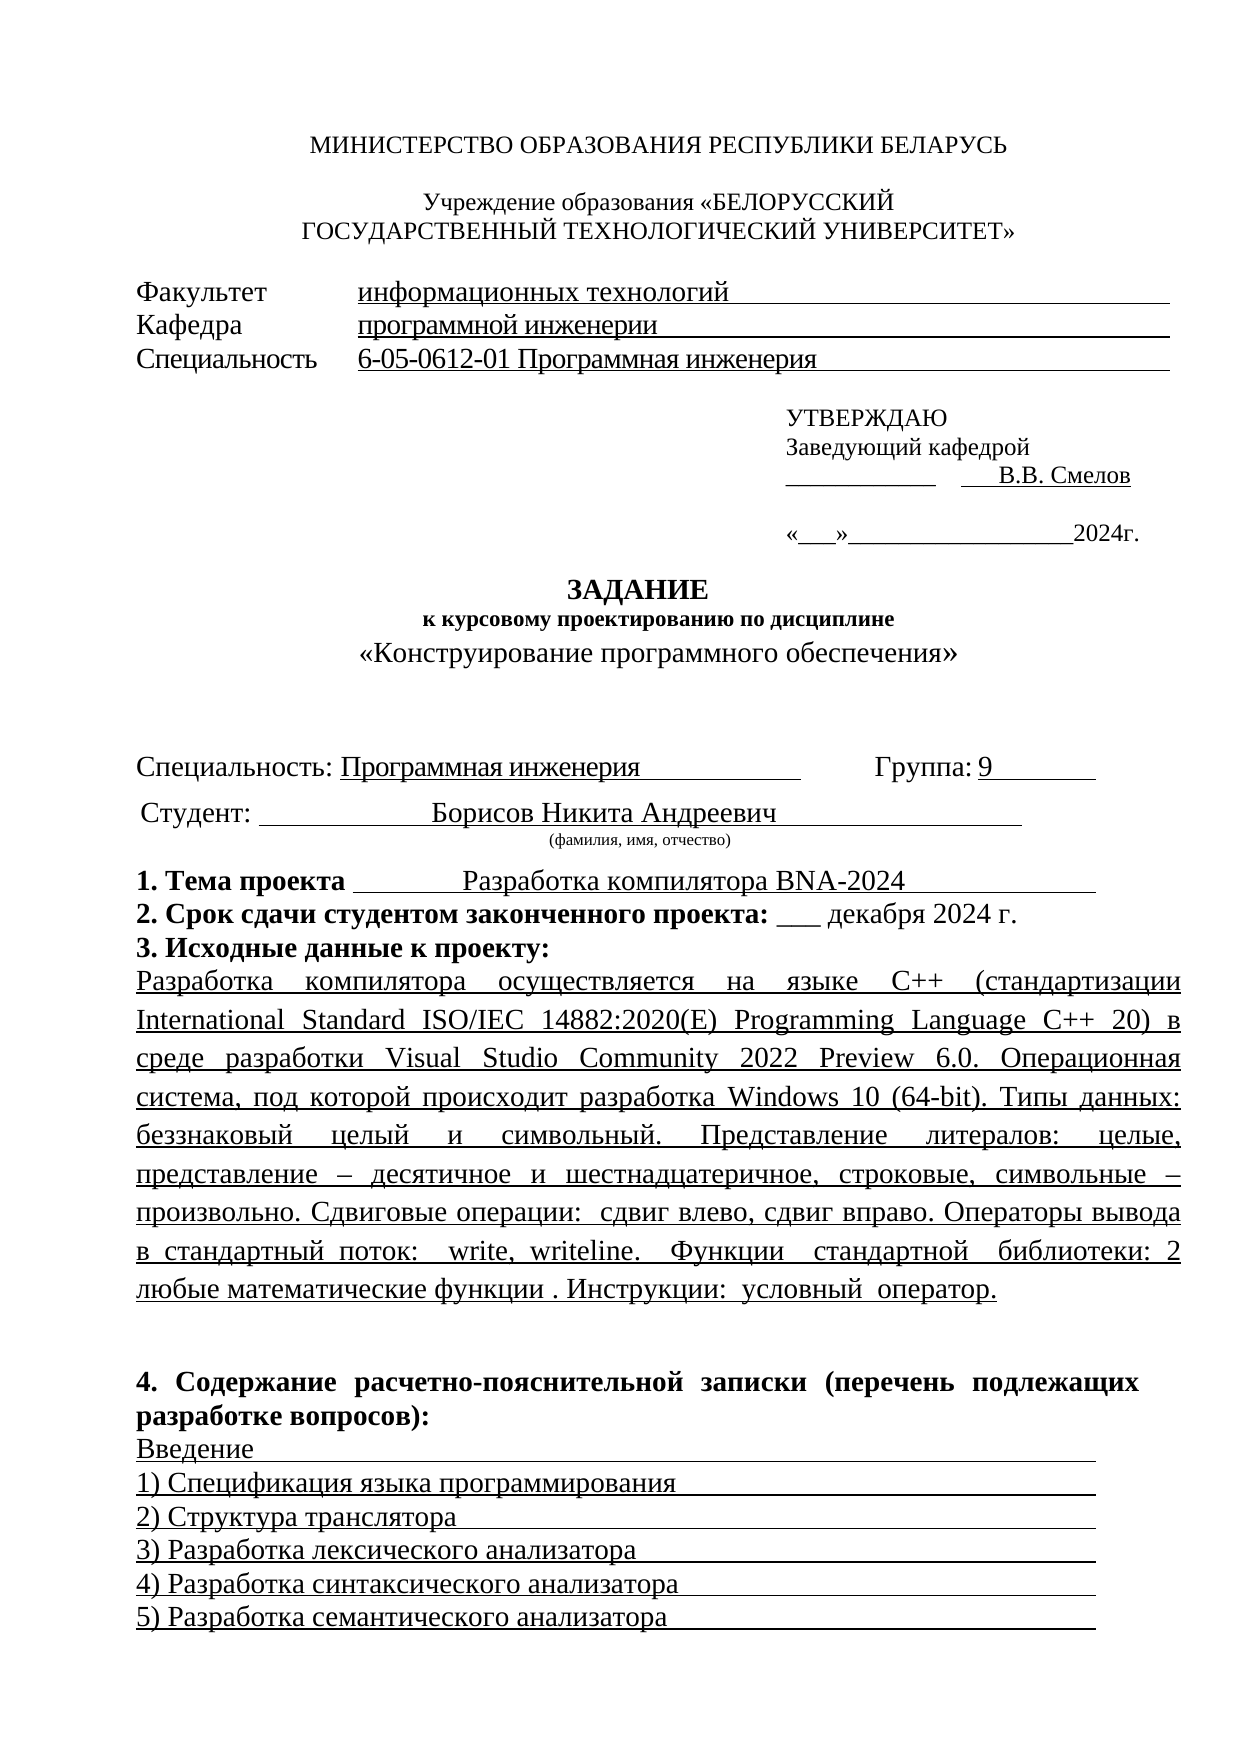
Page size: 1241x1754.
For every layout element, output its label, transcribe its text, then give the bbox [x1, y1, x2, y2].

text 4. Содержание расчетно-пояснительной записки (перечень подлежащих разработке вопросов): [136, 1364, 1140, 1432]
text МИНИСТЕРСТВО ОБРАЗОВАНИЯ РЕСПУБЛИКИ БЕЛАРУСЬ [136, 130, 1181, 159]
text 1) Спецификация языка программирования [136, 1465, 1140, 1499]
text 2) Структура транслятора [136, 1499, 1140, 1532]
text Разработка компилятора осуществляется на языке C++ (стандартизации International Standard ISO/IEC 14882:2020(E) Programming Language C++ 20) в среде разработки Visual Studio Community 2022 Preview 6.0. Операционная система, под которой происходит разработка Windows 10 (64-bit). Типы данных: беззнаковый целый и символьный. Представление литералов: целые, представление – десятичное и шестнадцатеричное, строковые, символьные – произвольно. Сдвиговые операции: сдвиг влево, сдвиг вправо. Операторы вывода в стандартный поток: write, writeline. Функции стандартной библиотеки: 2 любые математические функции . Инструкции: условный оператор. [136, 1148, 1181, 1185]
text Разработка компилятора осуществляется на языке C++ (стандартизации International Standard ISO/IEC 14882:2020(E) Programming Language C++ 20) в среде разработки Visual Studio Community 2022 Preview 6.0. Операционная система, под которой происходит разработка Windows 10 (64-bit). Типы данных: беззнаковый целый и символьный. Представление литералов: целые, представление – десятичное и шестнадцатеричное, строковые, символьные – произвольно. Сдвиговые операции: сдвиг влево, сдвиг вправо. Операторы вывода в стандартный поток: write, writeline. Функции стандартной библиотеки: 2 любые математические функции . Инструкции: условный оператор. [136, 994, 1181, 1031]
text Введение [136, 1432, 1140, 1465]
text Факультет информационных технологий [136, 274, 1240, 307]
text Заведующий кафедрой [741, 432, 1181, 461]
text Разработка компилятора осуществляется на языке C++ (стандартизации International Standard ISO/IEC 14882:2020(E) Programming Language C++ 20) в среде разработки Visual Studio Community 2022 Preview 6.0. Операционная система, под которой происходит разработка Windows 10 (64-bit). Типы данных: беззнаковый целый и символьный. Представление литералов: целые, представление – десятичное и шестнадцатеричное, строковые, символьные – произвольно. Сдвиговые операции: сдвиг влево, сдвиг вправо. Операторы вывода в стандартный поток: write, writeline. Функции стандартной библиотеки: 2 любые математические функции . Инструкции: условный оператор. [136, 1225, 1181, 1262]
text 3) Разработка лексического анализатора [136, 1532, 1140, 1566]
text Специальность: Программная инженерия Группа: 9 [136, 749, 1140, 783]
text «___»__________________2024г. [741, 518, 1181, 547]
text Разработка компилятора осуществляется на языке C++ (стандартизации International Standard ISO/IEC 14882:2020(E) Programming Language C++ 20) в среде разработки Visual Studio Community 2022 Preview 6.0. Операционная система, под которой происходит разработка Windows 10 (64-bit). Типы данных: беззнаковый целый и символьный. Представление литералов: целые, представление – десятичное и шестнадцатеричное, строковые, символьные – произвольно. Сдвиговые операции: сдвиг влево, сдвиг вправо. Операторы вывода в стандартный поток: write, writeline. Функции стандартной библиотеки: 2 любые математические функции . Инструкции: условный оператор. [136, 1264, 1181, 1305]
text ЗАДАНИЕ [136, 572, 1140, 605]
text ГОСУДАРСТВЕННЫЙ ТЕХНОЛОГИЧЕСКИЙ УНИВЕРСИТЕТ» [136, 216, 1181, 245]
text 4) Разработка синтаксического анализатора [136, 1566, 1140, 1599]
text 2. Срок сдачи студентом законченного проекта: ___ декабря 2024 г. [136, 896, 1140, 930]
text (фамилия, имя, отчество) [136, 829, 1140, 863]
text Учреждение образования «БЕЛОРУССКИЙ [136, 187, 1181, 216]
text Кафедра программной инженерии [136, 307, 1181, 341]
text Разработка компилятора осуществляется на языке C++ (стандартизации International Standard ISO/IEC 14882:2020(E) Programming Language C++ 20) в среде разработки Visual Studio Community 2022 Preview 6.0. Операционная система, под которой происходит разработка Windows 10 (64-bit). Типы данных: беззнаковый целый и символьный. Представление литералов: целые, представление – десятичное и шестнадцатеричное, строковые, символьные – произвольно. Сдвиговые операции: сдвиг влево, сдвиг вправо. Операторы вывода в стандартный поток: write, writeline. Функции стандартной библиотеки: 2 любые математические функции . Инструкции: условный оператор. [136, 1187, 1181, 1224]
text 1. Тема проекта Разработка компилятора BNA-2024 [136, 863, 1140, 896]
text 3. Исходные данные к проекту: [136, 930, 1140, 963]
text 5) Разработка семантического анализатора [136, 1599, 1140, 1633]
text УТВЕРЖДАЮ [741, 403, 1181, 432]
text «Конструирование программного обеспечения» [136, 632, 1181, 670]
text Специальность 6-05-0612-01 Программная инженерия [136, 341, 1181, 374]
text к курсовому проектированию по дисциплине [136, 605, 1181, 632]
text ____________ В.В. Смелов [741, 461, 1181, 489]
text Разработка компилятора осуществляется на языке C++ (стандартизации International Standard ISO/IEC 14882:2020(E) Programming Language C++ 20) в среде разработки Visual Studio Community 2022 Preview 6.0. Операционная система, под которой происходит разработка Windows 10 (64-bit). Типы данных: беззнаковый целый и символьный. Представление литералов: целые, представление – десятичное и шестнадцатеричное, строковые, символьные – произвольно. Сдвиговые операции: сдвиг влево, сдвиг вправо. Операторы вывода в стандартный поток: write, writeline. Функции стандартной библиотеки: 2 любые математические функции . Инструкции: условный оператор. [136, 1071, 1181, 1108]
text Студент: Борисов Никита Андреевич [136, 796, 1140, 829]
